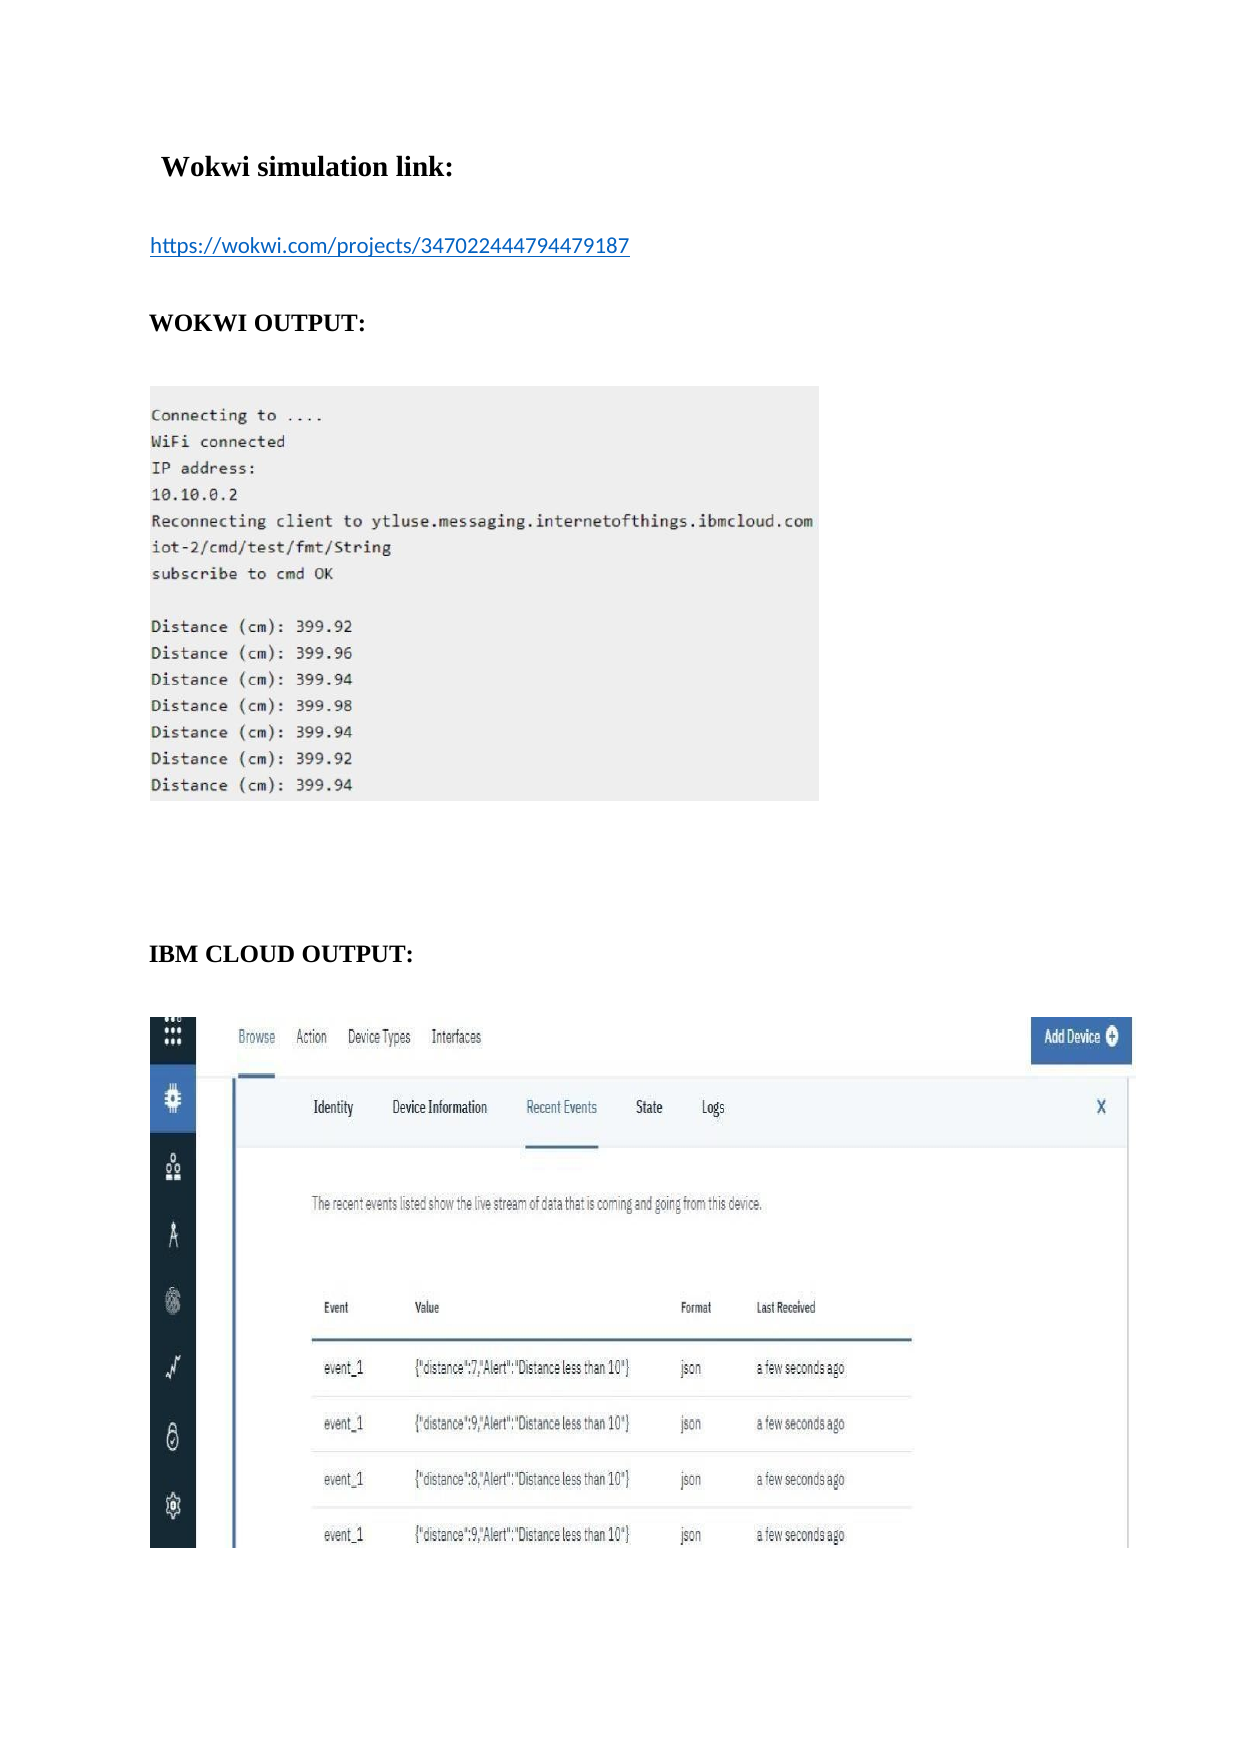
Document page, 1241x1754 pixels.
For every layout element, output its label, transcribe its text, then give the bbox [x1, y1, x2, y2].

text IBM CLOUD OUTPUT: [148, 939, 1153, 968]
picture [150, 1017, 1136, 1548]
text https://wokwi.com/projects/347022444794479187 [150, 232, 1153, 259]
text Wokwi simulation link: [161, 149, 1153, 183]
text WOKWI OUTPUT: [148, 308, 1153, 337]
picture [150, 386, 819, 801]
